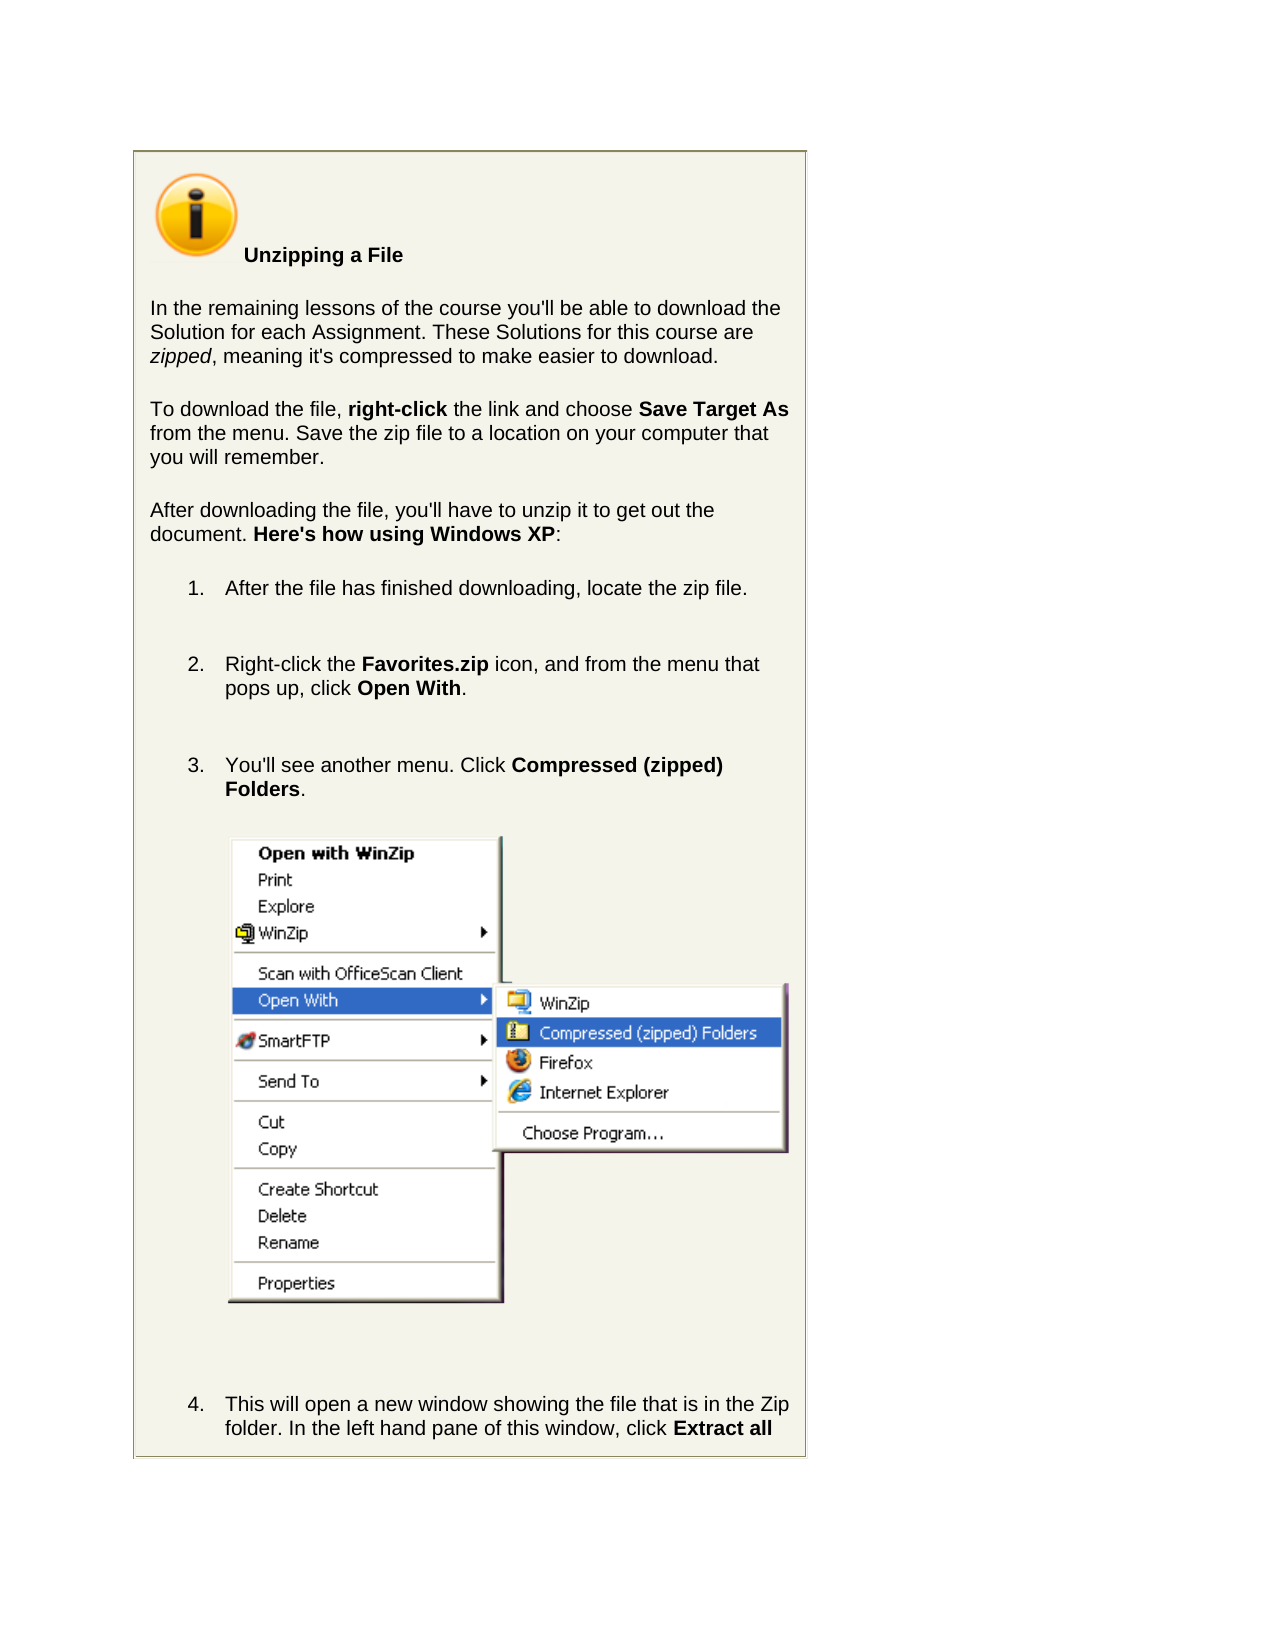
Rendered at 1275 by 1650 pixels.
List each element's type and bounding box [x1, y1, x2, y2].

picture [150, 168, 244, 263]
table_header [136, 153, 805, 1456]
picture [225, 830, 794, 1310]
